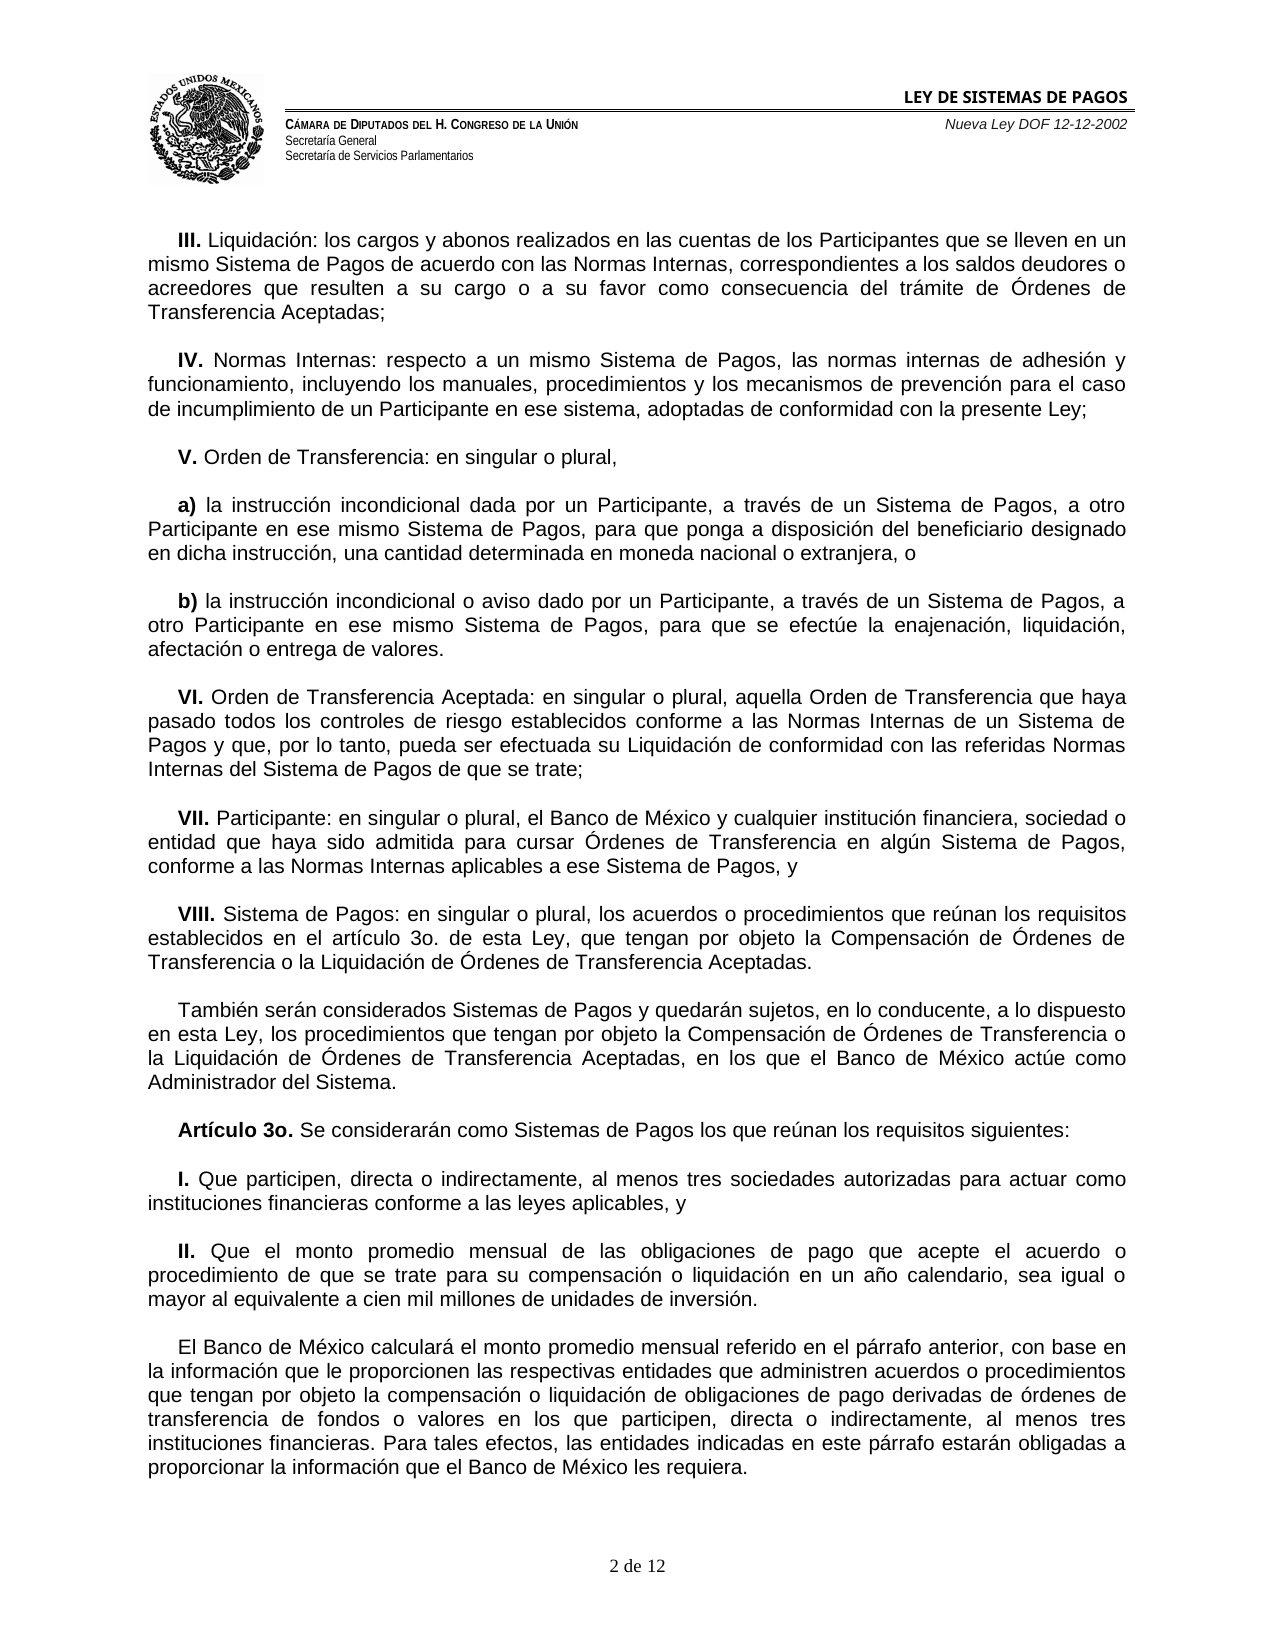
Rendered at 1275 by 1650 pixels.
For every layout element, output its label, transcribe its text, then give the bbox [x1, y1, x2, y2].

text Artículo 3o. Se considerarán como Sistemas de Pagos los que reúnan los requisitos siguientes: [148, 1118, 1127, 1142]
text III. Liquidación: los cargos y abonos realizados en las cuentas de los Participantes que se lleven en un mismo Sistema de Pagos de acuerdo con las Normas Internas, correspondientes a los saldos deudores o acreedores que resulten a su cargo o a su favor como consecuencia del trámite de Órdenes de Transferencia Aceptadas; [148, 228, 1127, 324]
text El Banco de México calculará el monto promedio mensual referido en el párrafo anterior, con base en la información que le proporcionen las respectivas entidades que administren acuerdos o procedimientos que tengan por objeto la compensación o liquidación de obligaciones de pago derivadas de órdenes de transferencia de fondos o valores en los que participen, directa o indirectamente, al menos tres instituciones financieras. Para tales efectos, las entidades indicadas en este párrafo estarán obligadas a proporcionar la información que el Banco de México les requiera. [148, 1335, 1127, 1479]
text También serán considerados Sistemas de Pagos y quedarán sujetos, en lo conducente, a lo dispuesto en esta Ley, los procedimientos que tengan por objeto la Compensación de Órdenes de Transferencia o la Liquidación de Órdenes de Transferencia Aceptadas, en los que el Banco de México actúe como Administrador del Sistema. [148, 998, 1127, 1094]
text b) la instrucción incondicional o aviso dado por un Participante, a través de un Sistema de Pagos, a otro Participante en ese mismo Sistema de Pagos, para que se efectúe la enajenación, liquidación, afectación o entrega de valores. [148, 589, 1127, 661]
text II. Que el monto promedio mensual de las obligaciones de pago que acepte el acuerdo o procedimiento de que se trate para su compensación o liquidación en un año calendario, sea igual o mayor al equivalente a cien mil millones de unidades de inversión. [148, 1239, 1127, 1311]
text I. Que participen, directa o indirectamente, al menos tres sociedades autorizadas para actuar como instituciones financieras conforme a las leyes aplicables, y [148, 1166, 1127, 1214]
text VI. Orden de Transferencia Aceptada: en singular o plural, aquella Orden de Transferencia que haya pasado todos los controles de riesgo establecidos conforme a las Normas Internas de un Sistema de Pagos y que, por lo tanto, pueda ser efectuada su Liquidación de conformidad con las referidas Normas Internas del Sistema de Pagos de que se trate; [148, 685, 1127, 781]
text VII. Participante: en singular o plural, el Banco de México y cualquier institución financiera, sociedad o entidad que haya sido admitida para cursar Órdenes de Transferencia en algún Sistema de Pagos, conforme a las Normas Internas aplicables a ese Sistema de Pagos, y [148, 806, 1127, 878]
text VIII. Sistema de Pagos: en singular o plural, los acuerdos o procedimientos que reúnan los requisitos establecidos en el artículo 3o. de esta Ley, que tengan por objeto la Compensación de Órdenes de Transferencia o la Liquidación de Órdenes de Transferencia Aceptadas. [148, 902, 1127, 974]
text IV. Normas Internas: respecto a un mismo Sistema de Pagos, las normas internas de adhesión y funcionamiento, incluyendo los manuales, procedimientos y los mecanismos de prevención para el caso de incumplimiento de un Participante en ese sistema, adoptadas de conformidad con la presente Ley; [148, 348, 1127, 421]
text V. Orden de Transferencia: en singular o plural, [148, 444, 1127, 469]
text a) la instrucción incondicional dada por un Participante, a través de un Sistema de Pagos, a otro Participante en ese mismo Sistema de Pagos, para que ponga a disposición del beneficiario designado en dicha instrucción, una cantidad determinada en moneda nacional o extranjera, o [148, 493, 1127, 565]
